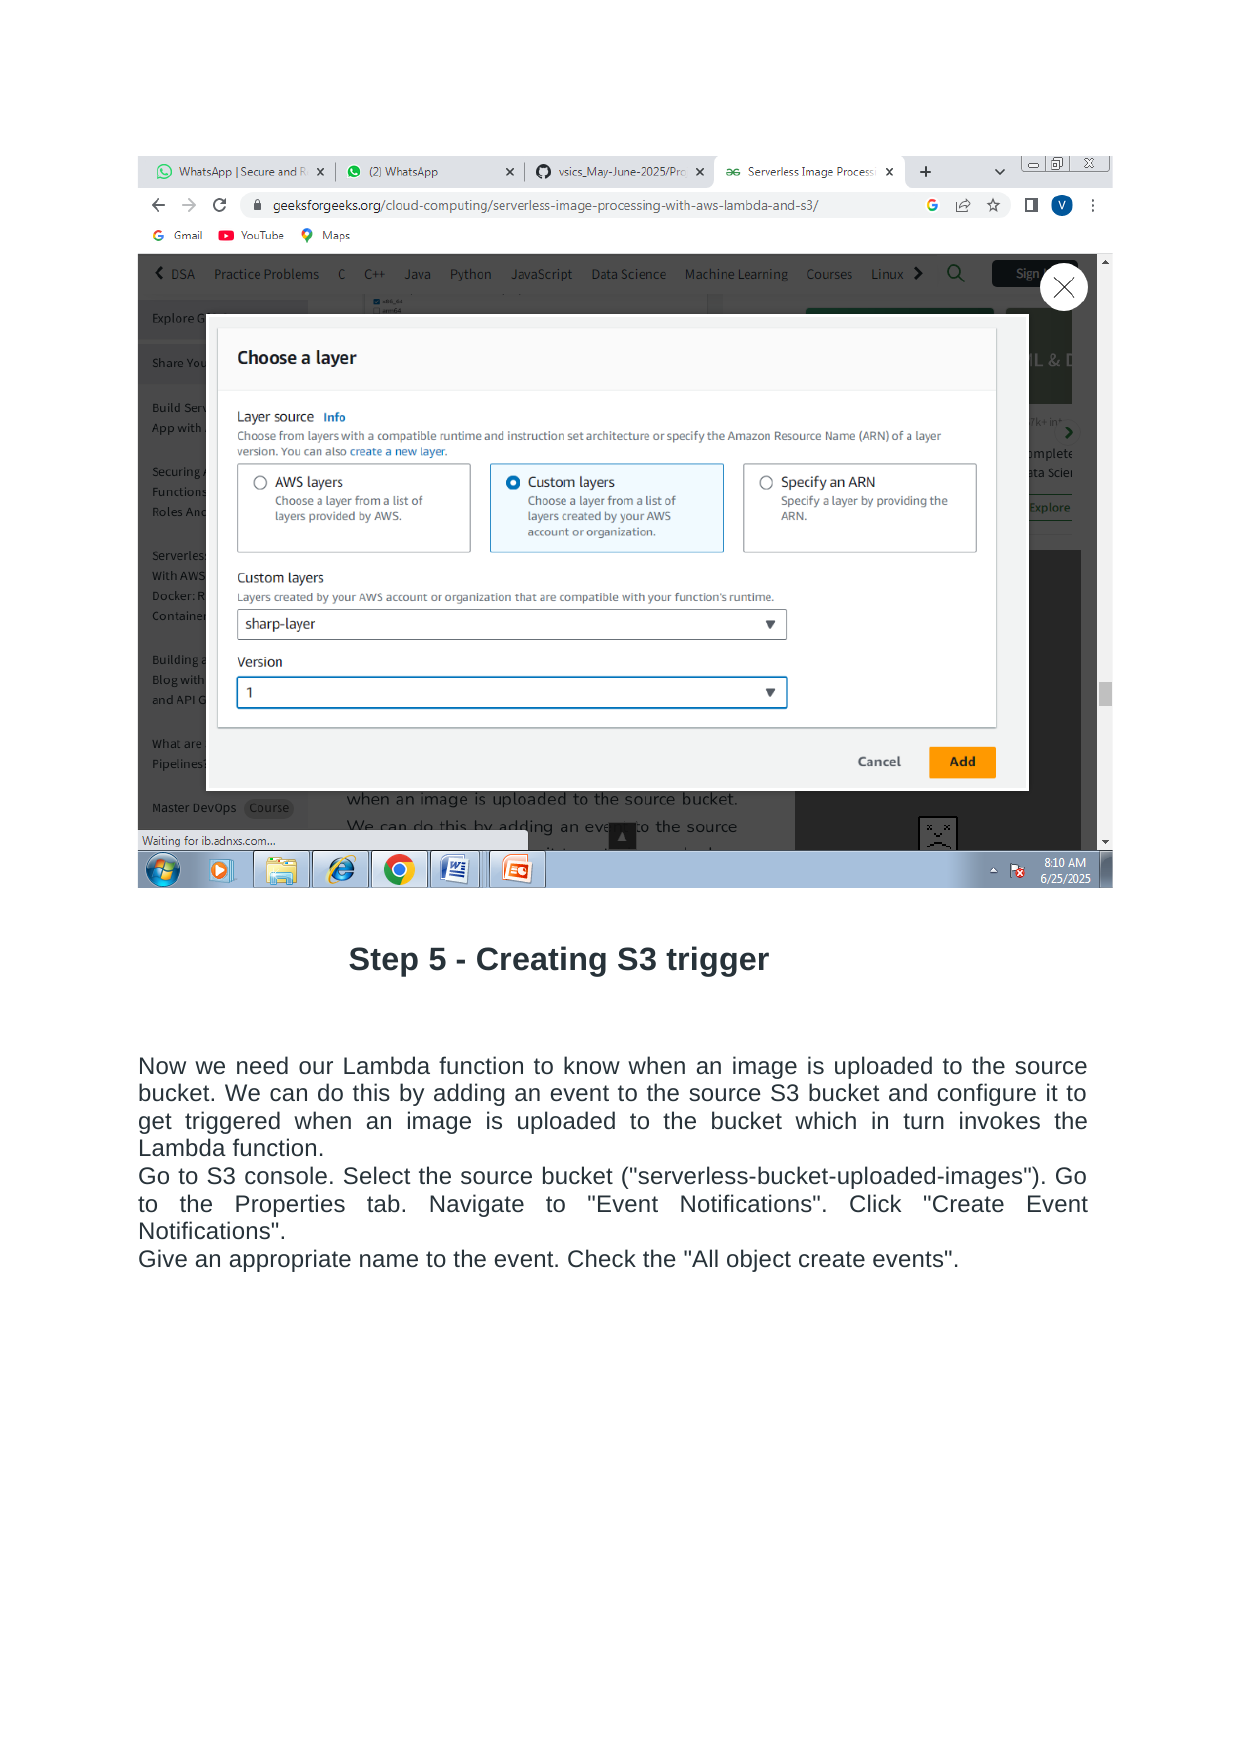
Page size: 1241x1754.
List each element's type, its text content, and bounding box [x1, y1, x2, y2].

text Go to S3 console. Select the source bucket ("serverless-bucket-uploaded-images"). Go to the Properties tab. Navigate to "Event Notifications". Click "Create Event Notifications". [138, 1162, 1090, 1245]
text Now we need our Lambda function to know when an image is uploaded to the source bucket. We can do this by adding an event to the source S3 bucket and configure it to get triggered when an image is uploaded to the bucket which in turn invokes the Lambda function. [138, 1052, 1090, 1162]
subtitle Step 5 - Creating S3 trigger [138, 940, 1090, 977]
picture [137, 156, 1113, 888]
text Give an appropriate name to the event. Check the "All object create events". [138, 1245, 1090, 1272]
